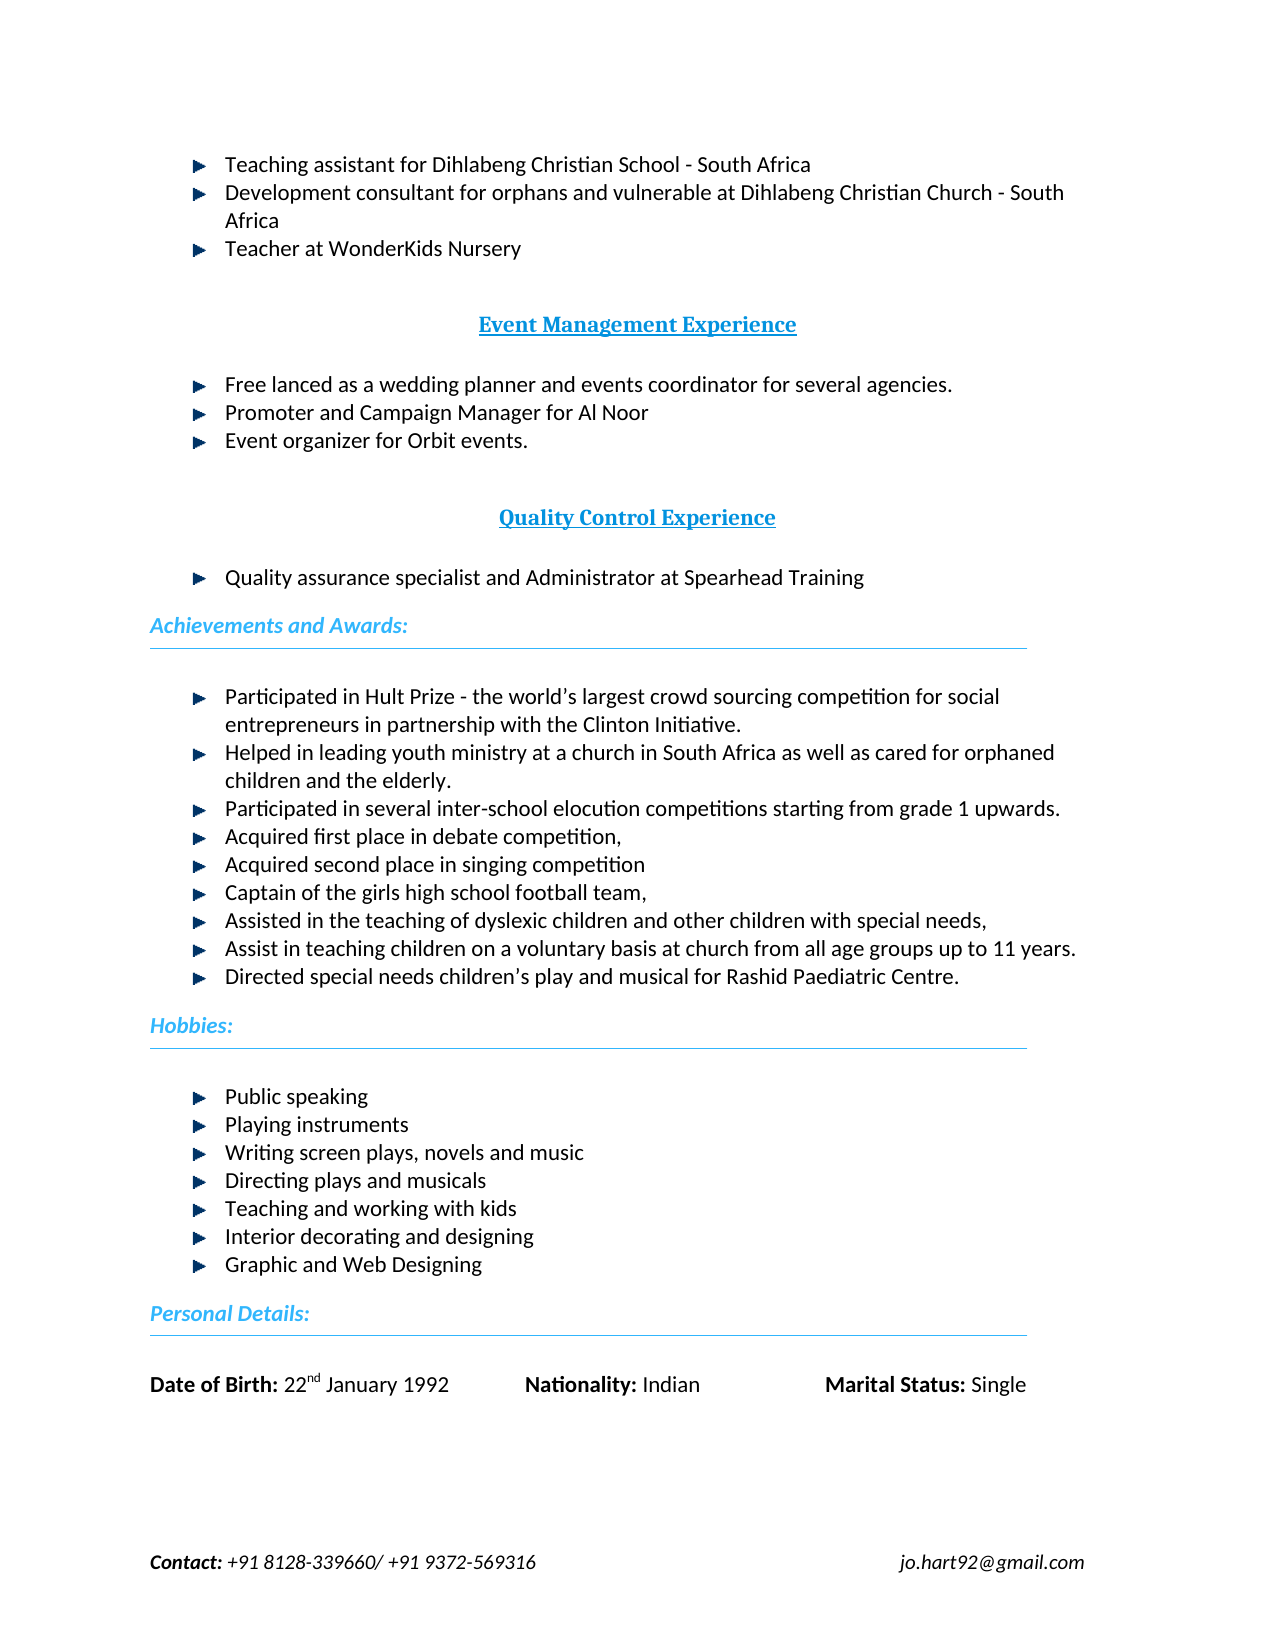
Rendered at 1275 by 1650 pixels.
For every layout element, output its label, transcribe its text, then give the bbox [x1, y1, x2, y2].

picture [188, 912, 206, 929]
list Promoter and Campaign Manager for Al Noor [187, 398, 1125, 426]
list Quality assurance specialist and Administrator at Spearhead Training [187, 563, 1125, 591]
picture [188, 432, 206, 449]
list Directed special needs children’s play and musical for Rashid Paediatric Centre. [187, 962, 1125, 990]
picture [188, 1227, 206, 1245]
subtitle Event Management Experience [150, 312, 1125, 338]
list Participated in several inter-school elocution competitions starting from grade 1 upwards. [187, 794, 1125, 822]
picture [188, 744, 206, 761]
list Helped in leading youth ministry at a church in South Africa as well as cared for orphaned children and the elderly. [187, 738, 1125, 794]
list Assist in teaching children on a voluntary basis at church from all age groups up to 11 years. [187, 934, 1125, 962]
list Public speaking [187, 1082, 1125, 1110]
list Assisted in the teaching of dyslexic children and other children with special needs, [187, 906, 1125, 934]
picture [188, 1115, 206, 1133]
picture [188, 1143, 206, 1161]
picture [188, 688, 206, 705]
text Date of Birth: 22nd January 1992 Nationality: Indian Marital Status: Single [150, 1370, 1125, 1426]
picture [188, 1171, 206, 1189]
picture [188, 376, 206, 393]
list Event organizer for Orbit events. [187, 426, 1125, 454]
picture [188, 1199, 206, 1217]
picture [188, 940, 206, 957]
picture [188, 1255, 206, 1273]
picture [188, 828, 206, 845]
text Hobbies: [150, 1011, 1027, 1048]
list Playing instruments [187, 1110, 1125, 1138]
picture [188, 856, 206, 873]
picture [188, 404, 206, 421]
picture [188, 239, 206, 257]
text Achievements and Awards: [150, 611, 1027, 648]
list Teacher at WonderKids Nursery [187, 234, 1125, 262]
subtitle Quality Control Experience [150, 504, 1125, 531]
list Captain of the girls high school football team, [187, 878, 1125, 906]
list Acquired second place in singing competition [187, 850, 1125, 878]
text Personal Details: [150, 1299, 1027, 1335]
picture [188, 968, 206, 985]
list Graphic and Web Designing [187, 1250, 1125, 1278]
list Directing plays and musicals [187, 1166, 1125, 1194]
picture [188, 1087, 206, 1105]
list Free lanced as a wedding planner and events coordinator for several agencies. [187, 370, 1125, 398]
picture [188, 183, 206, 201]
picture [188, 800, 206, 817]
picture [188, 155, 206, 173]
list Development consultant for orphans and vulnerable at Dihlabeng Christian Church - South Africa [187, 178, 1125, 234]
picture [188, 884, 206, 901]
list Interior decorating and designing [187, 1222, 1125, 1250]
list Participated in Hult Prize - the world’s largest crowd sourcing competition for social entrepreneurs in partnership with the Clinton Initiative. [187, 682, 1125, 738]
list Writing screen plays, novels and music [187, 1138, 1125, 1166]
list Acquired first place in debate competition, [187, 822, 1125, 850]
picture [188, 568, 206, 585]
list Teaching assistant for Dihlabeng Christian School - South Africa [187, 150, 1125, 178]
list Teaching and working with kids [187, 1194, 1125, 1222]
